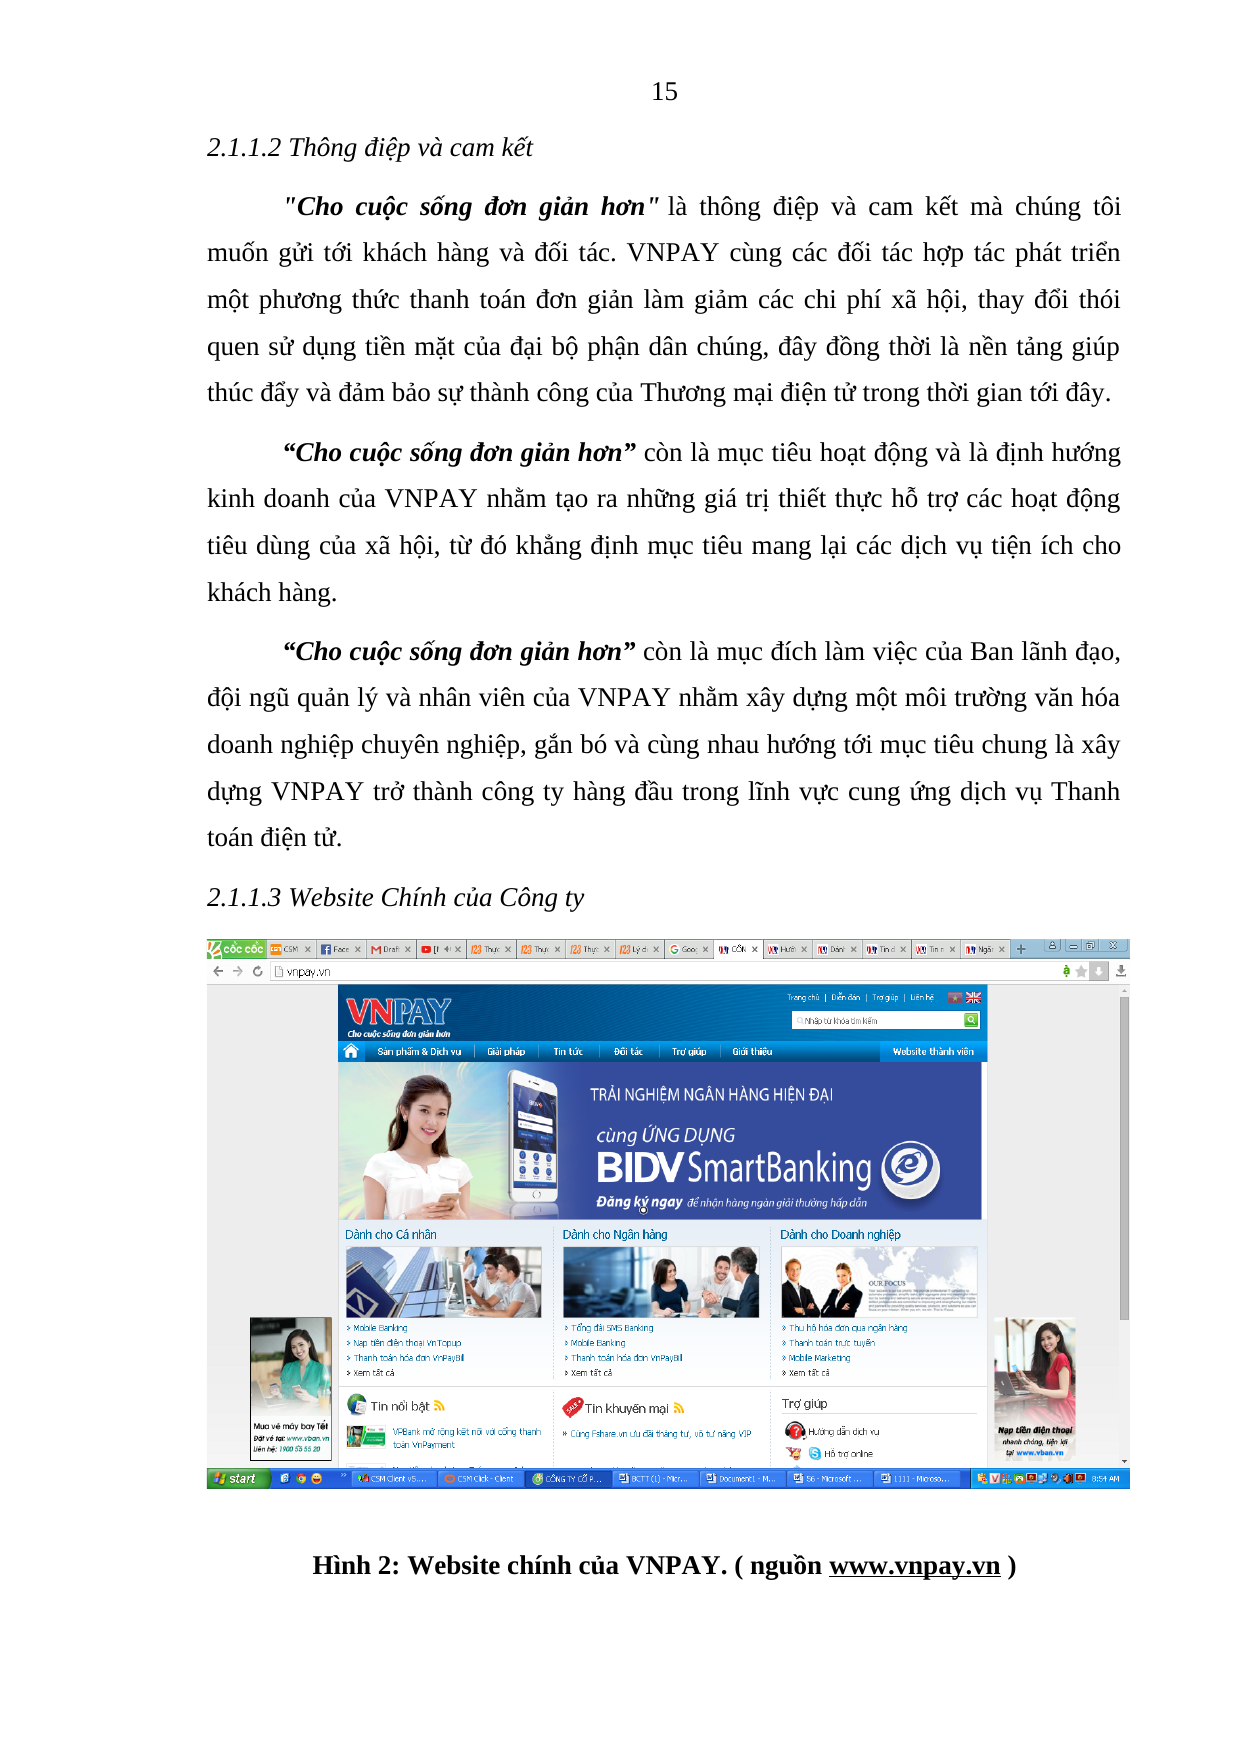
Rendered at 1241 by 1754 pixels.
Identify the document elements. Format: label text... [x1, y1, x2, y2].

text “Cho cuộc sống đơn giản hơn” còn là mục đích làm việc của Ban lãnh đạo, đội ngũ quản lý và nhân viên của VNPAY nhằm xây dựng một môi trường văn hóa doanh nghiệp chuyên nghiệp, gắn bó và cùng nhau hướng tới mục tiêu chung là xây dựng VNPAY trở thành công ty hàng đầu trong lĩnh vực cung ứng dịch vụ Thanh toán điện tử. [207, 635, 1122, 853]
text 2.1.1.3 Website Chính của Công ty [207, 881, 1122, 912]
text 2.1.1.2 Thông điệp và cam kết [207, 131, 1122, 162]
text Hình 2: Website chính của VNPAY. ( nguồn www.vnpay.vn ) [207, 1549, 1122, 1580]
text "Cho cuộc sống đơn giản hơn" là thông điệp và cam kết mà chúng tôi muốn gửi tới khách hàng và đối tác. VNPAY cùng các đối tác hợp tác phát triển một phương thức thanh toán đơn giản làm giảm các chi phí xã hội, thay đổi thói quen sử dụng tiền mặt của đại bộ phận dân chúng, đây đồng thời là nền tảng giúp thúc đẩy và đảm bảo sự thành công của Thương mại điện tử trong thời gian tới đây. [207, 190, 1122, 408]
picture [206, 939, 1130, 1489]
text “Cho cuộc sống đơn giản hơn” còn là mục tiêu hoạt động và là định hướng kinh doanh của VNPAY nhằm tạo ra những giá trị thiết thực hỗ trợ các hoạt động tiêu dùng của xã hội, từ đó khẳng định mục tiêu mang lại các dịch vụ tiện ích cho khách hàng. [207, 436, 1122, 607]
